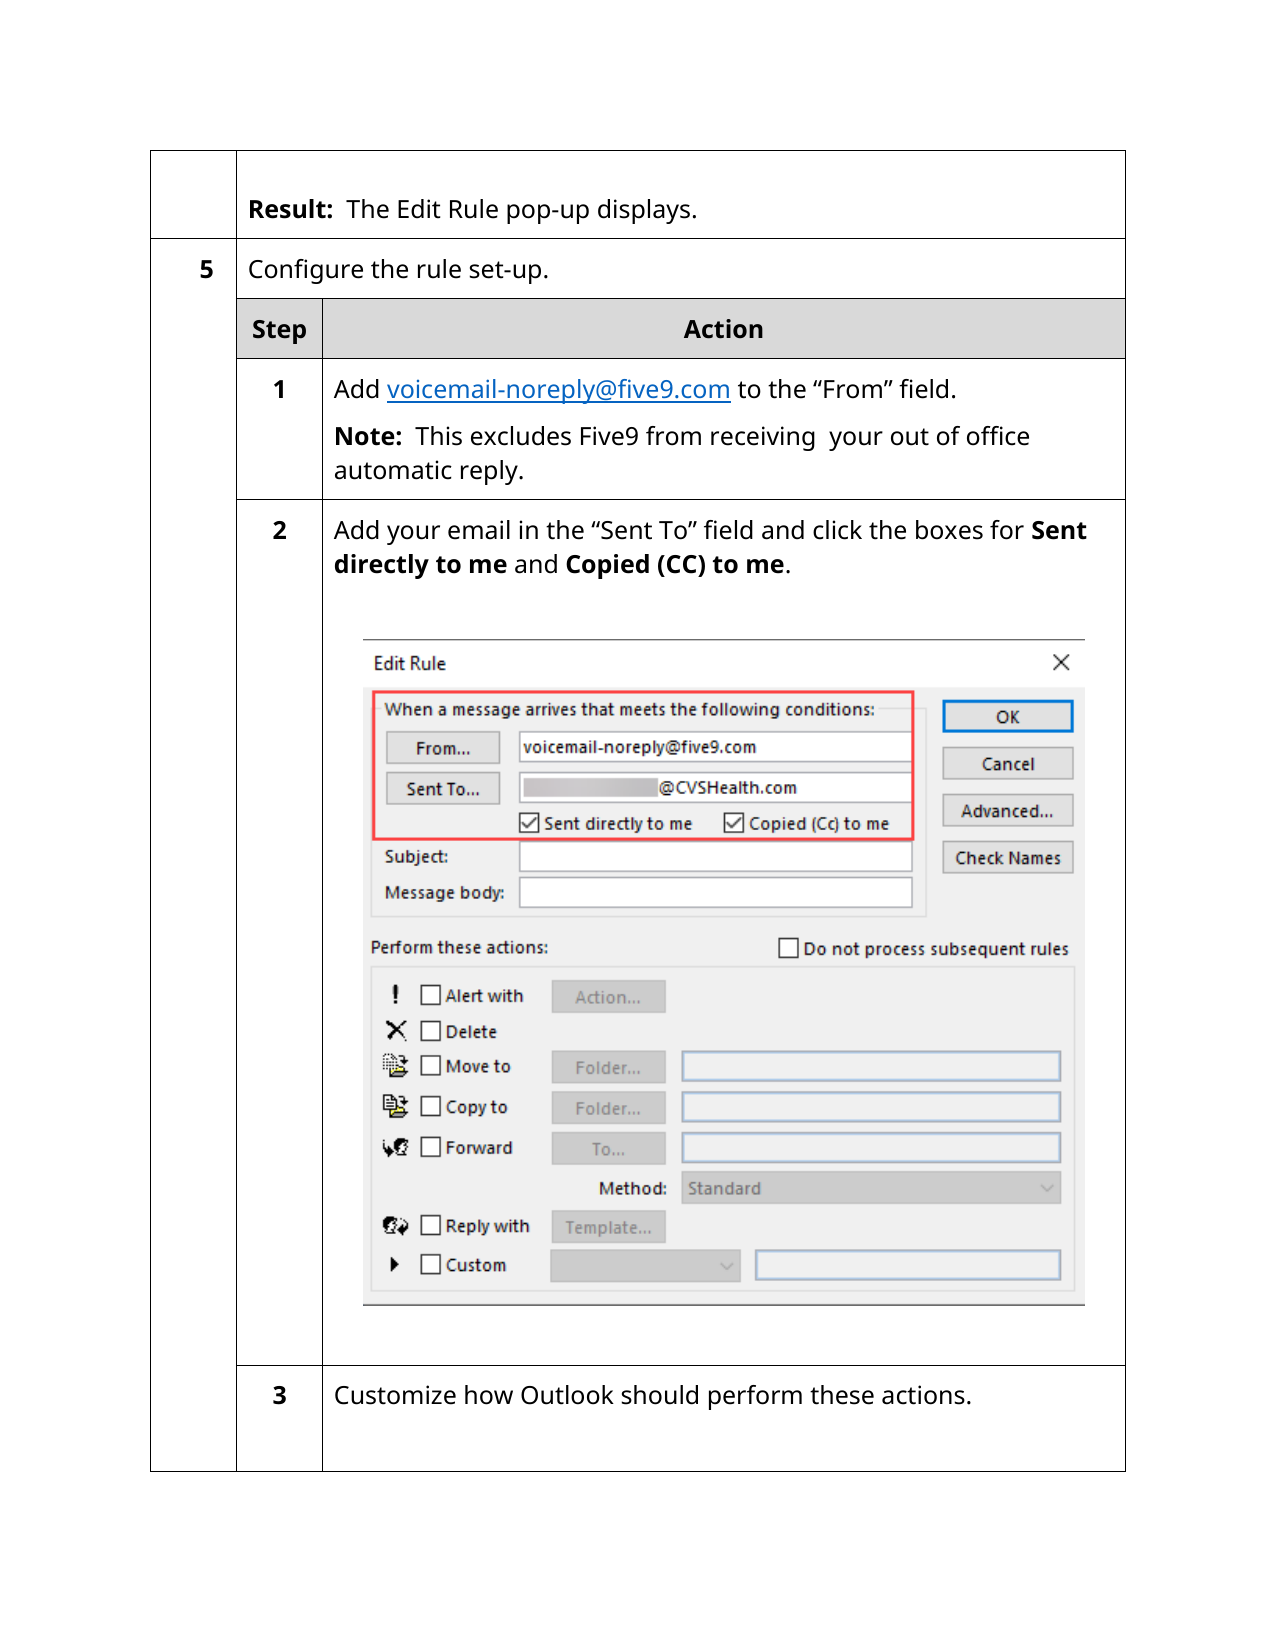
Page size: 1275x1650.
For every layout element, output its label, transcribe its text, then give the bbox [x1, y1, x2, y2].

picture [363, 639, 1085, 1306]
table_cell Configure the rule set-up. [237, 239, 1125, 298]
table_cell [151, 239, 236, 1471]
table_cell 2 [237, 500, 322, 1364]
table_cell Add voicemail-noreply@five9.com to the “From” field. Note: This excludes Five9 from receiving your out of office automatic reply. [323, 359, 1125, 499]
table_cell Step [237, 299, 322, 358]
table_cell 3 [237, 1366, 322, 1471]
table_cell [151, 151, 236, 238]
table_cell 1 [237, 359, 322, 499]
table_cell Action [323, 299, 1125, 358]
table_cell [237, 151, 1125, 238]
table_cell Add your email in the “Sent To” field and click the boxes for Sent directly to me and Copied (CC) to me. [323, 500, 1125, 1364]
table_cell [323, 1366, 1125, 1471]
